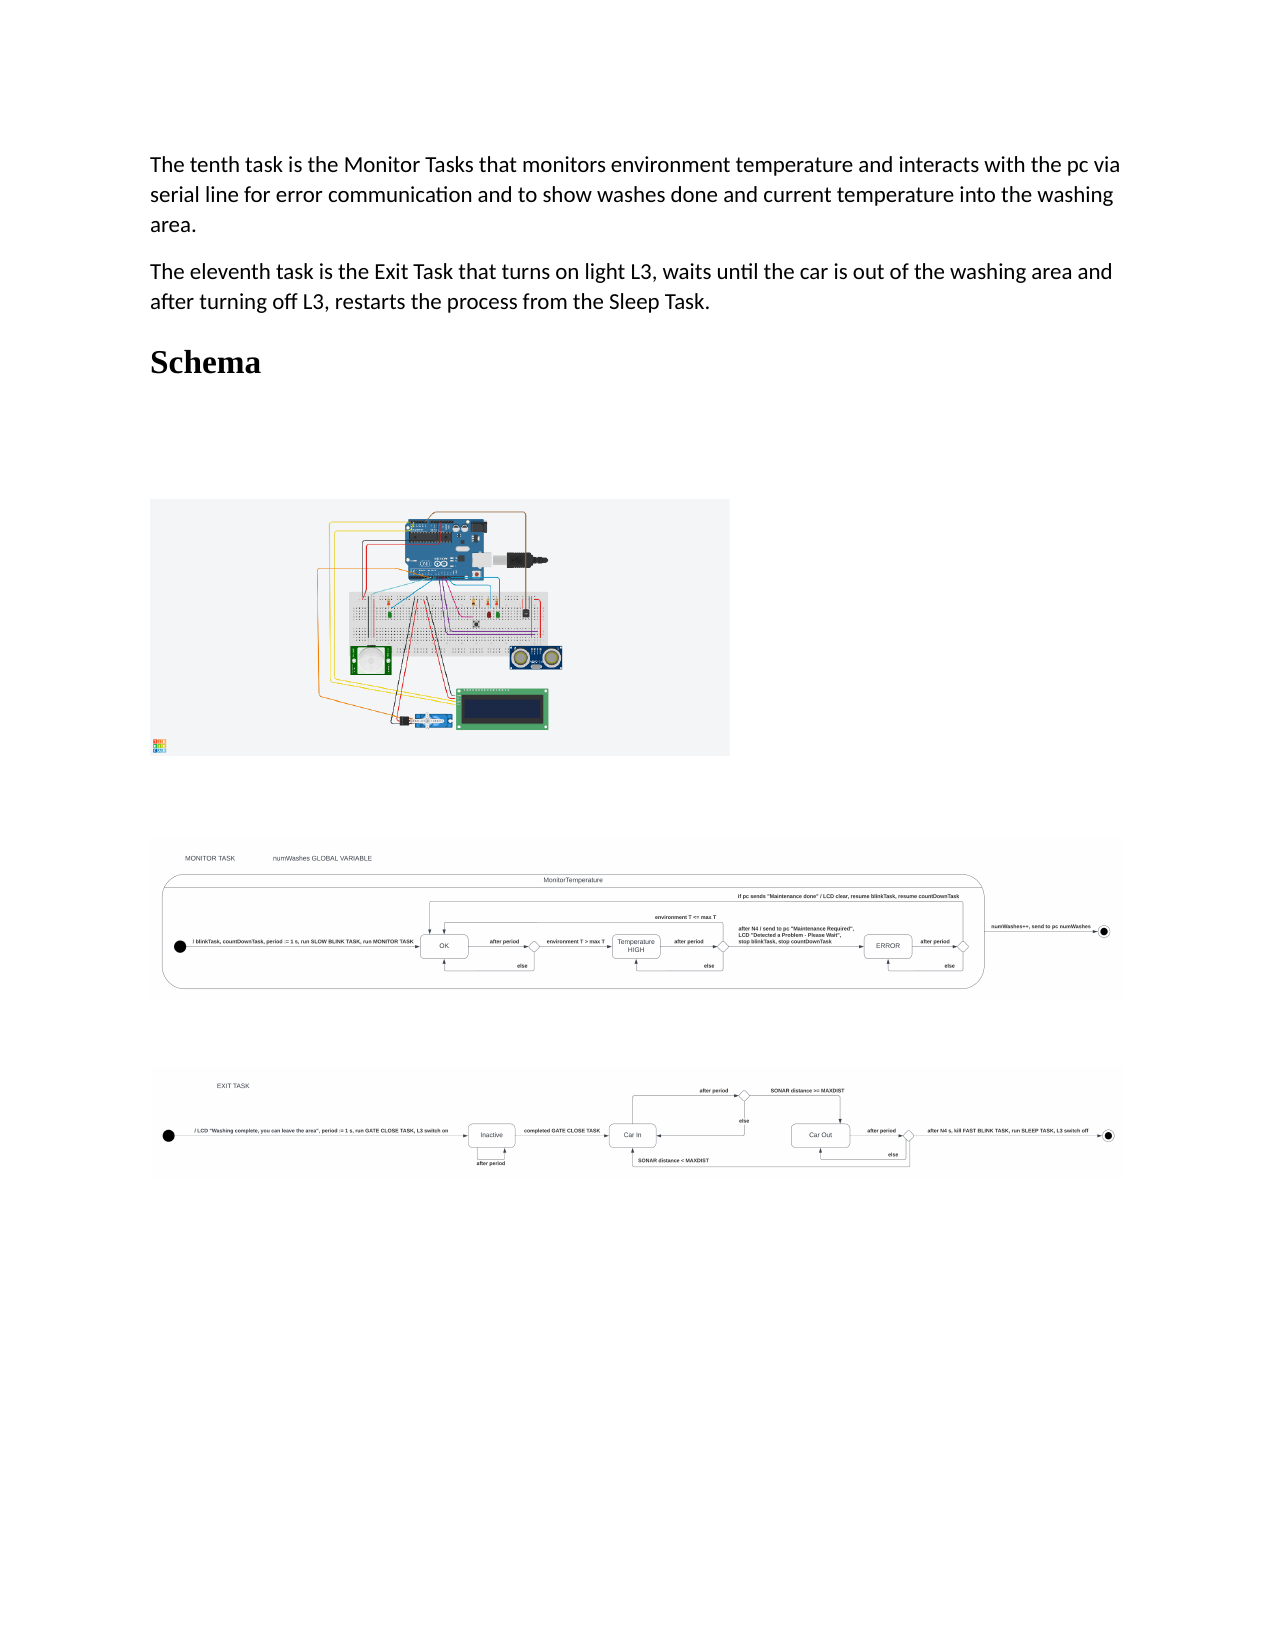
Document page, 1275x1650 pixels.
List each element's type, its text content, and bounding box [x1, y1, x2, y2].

picture [150, 499, 730, 756]
text The eleventh task is the Exit Task that turns on light L3, waits until the car is out of the washing area and after turning off L3, restarts the process from the Sleep Task. [150, 257, 1125, 316]
text Schema [150, 343, 1125, 381]
text The tenth task is the Monitor Tasks that monitors environment temperature and interacts with the pc via serial line for error communication and to show washes done and current temperature into the washing area. [150, 150, 1125, 238]
picture [150, 838, 1122, 1001]
picture [151, 1066, 1125, 1179]
